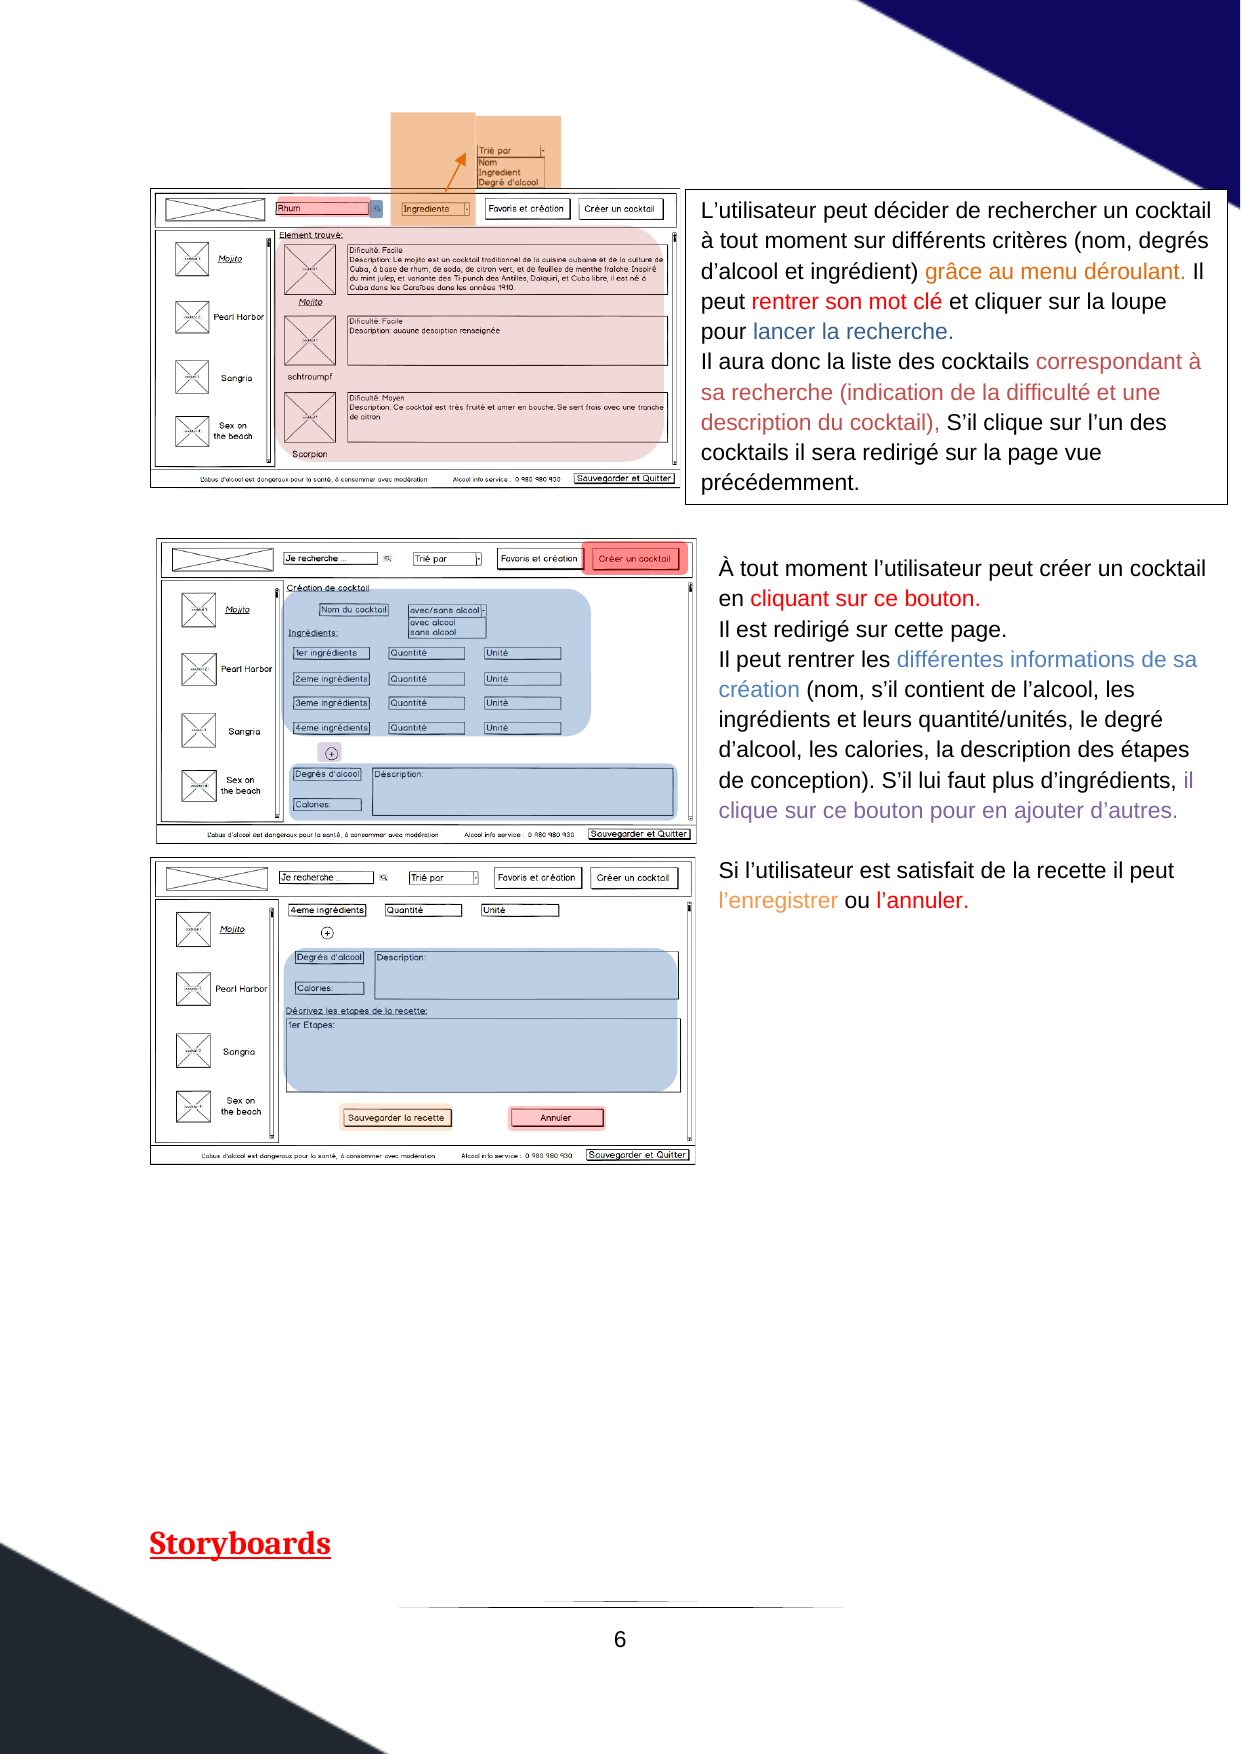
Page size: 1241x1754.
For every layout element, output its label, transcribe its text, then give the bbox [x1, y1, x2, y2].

picture [0, 0, 1241, 1754]
text Storyboards [150, 1525, 1090, 1563]
